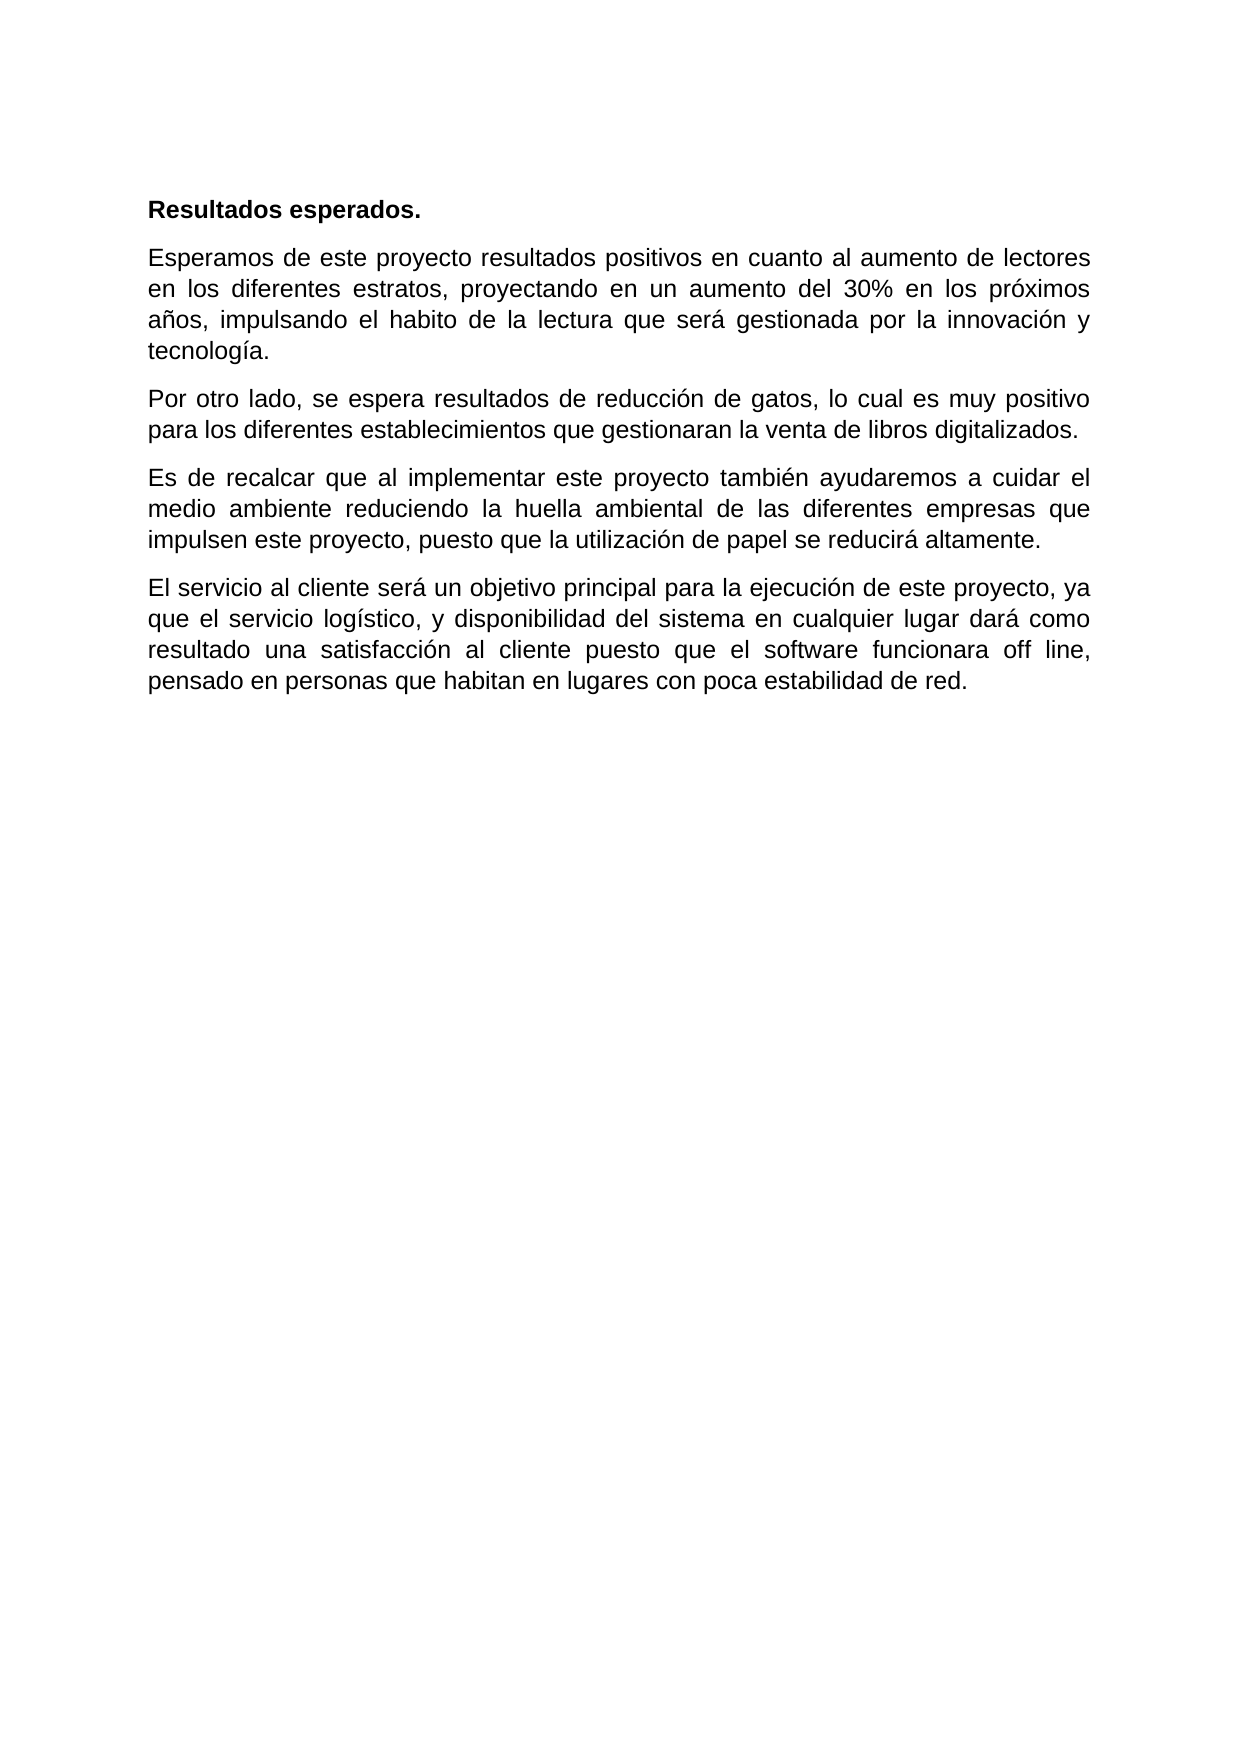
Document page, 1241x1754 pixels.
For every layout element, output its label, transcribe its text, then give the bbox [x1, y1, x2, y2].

text El servicio al cliente será un objetivo principal para la ejecución de este proyecto, ya que el servicio logístico, y disponibilidad del sistema en cualquier lugar dará como resultado una satisfacción al cliente puesto que el software funcionara off line, pensado en personas que habitan en lugares con poca estabilidad de red. [148, 572, 1092, 694]
text Por otro lado, se espera resultados de reducción de gatos, lo cual es muy positivo para los diferentes establecimientos que gestionaran la venta de libros digitalizados. [148, 384, 1092, 444]
text Esperamos de este proyecto resultados positivos en cuanto al aumento de lectores en los diferentes estratos, proyectando en un aumento del 30% en los próximos años, impulsando el habito de la lectura que será gestionada por la innovación y tecnología. [148, 243, 1092, 365]
text Es de recalcar que al implementar este proyecto también ayudaremos a cuidar el medio ambiente reduciendo la huella ambiental de las diferentes empresas que impulsen este proyecto, puesto que la utilización de papel se reducirá altamente. [148, 463, 1092, 553]
text Resultados esperados. [148, 195, 1092, 224]
